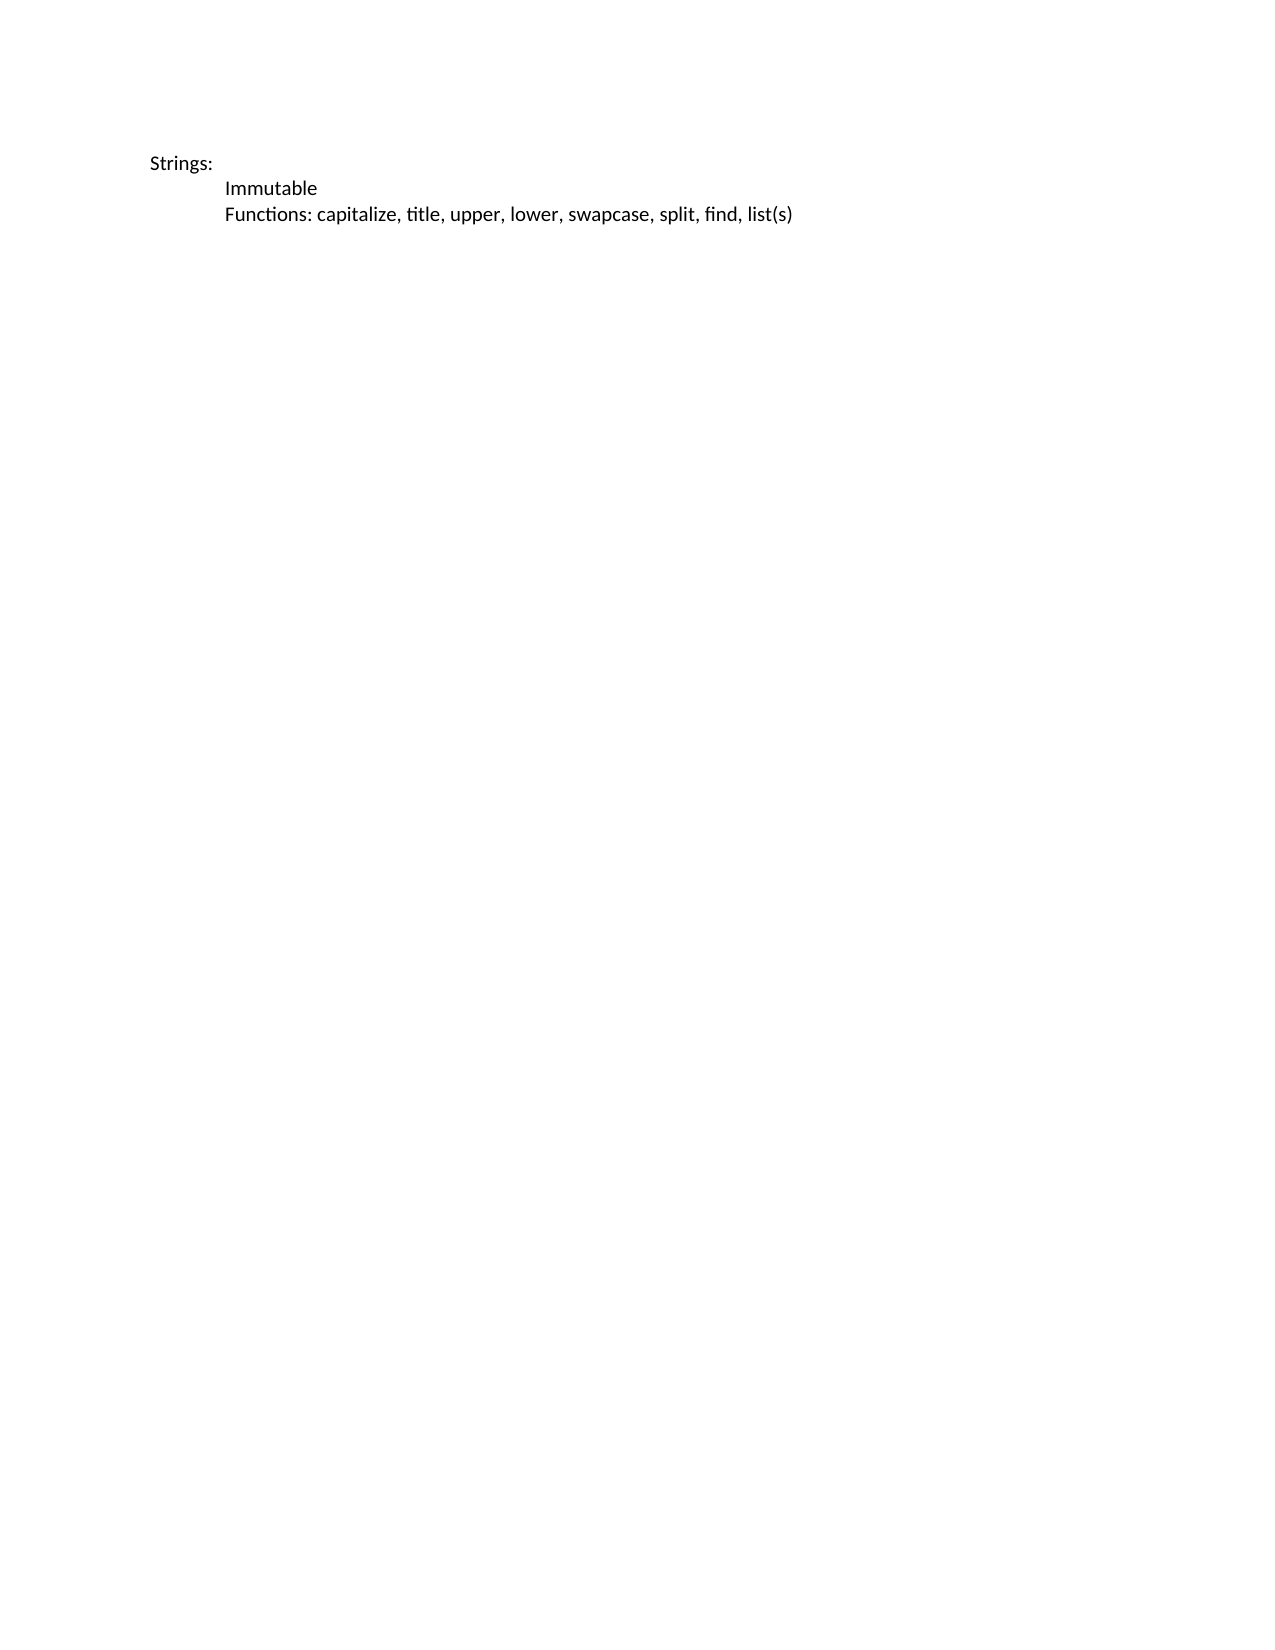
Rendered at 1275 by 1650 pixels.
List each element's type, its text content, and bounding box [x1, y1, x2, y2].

text Immutable [150, 175, 1125, 201]
text Functions: capitalize, title, upper, lower, swapcase, split, find, list(s) [150, 201, 1125, 226]
text Strings: [150, 150, 1125, 175]
